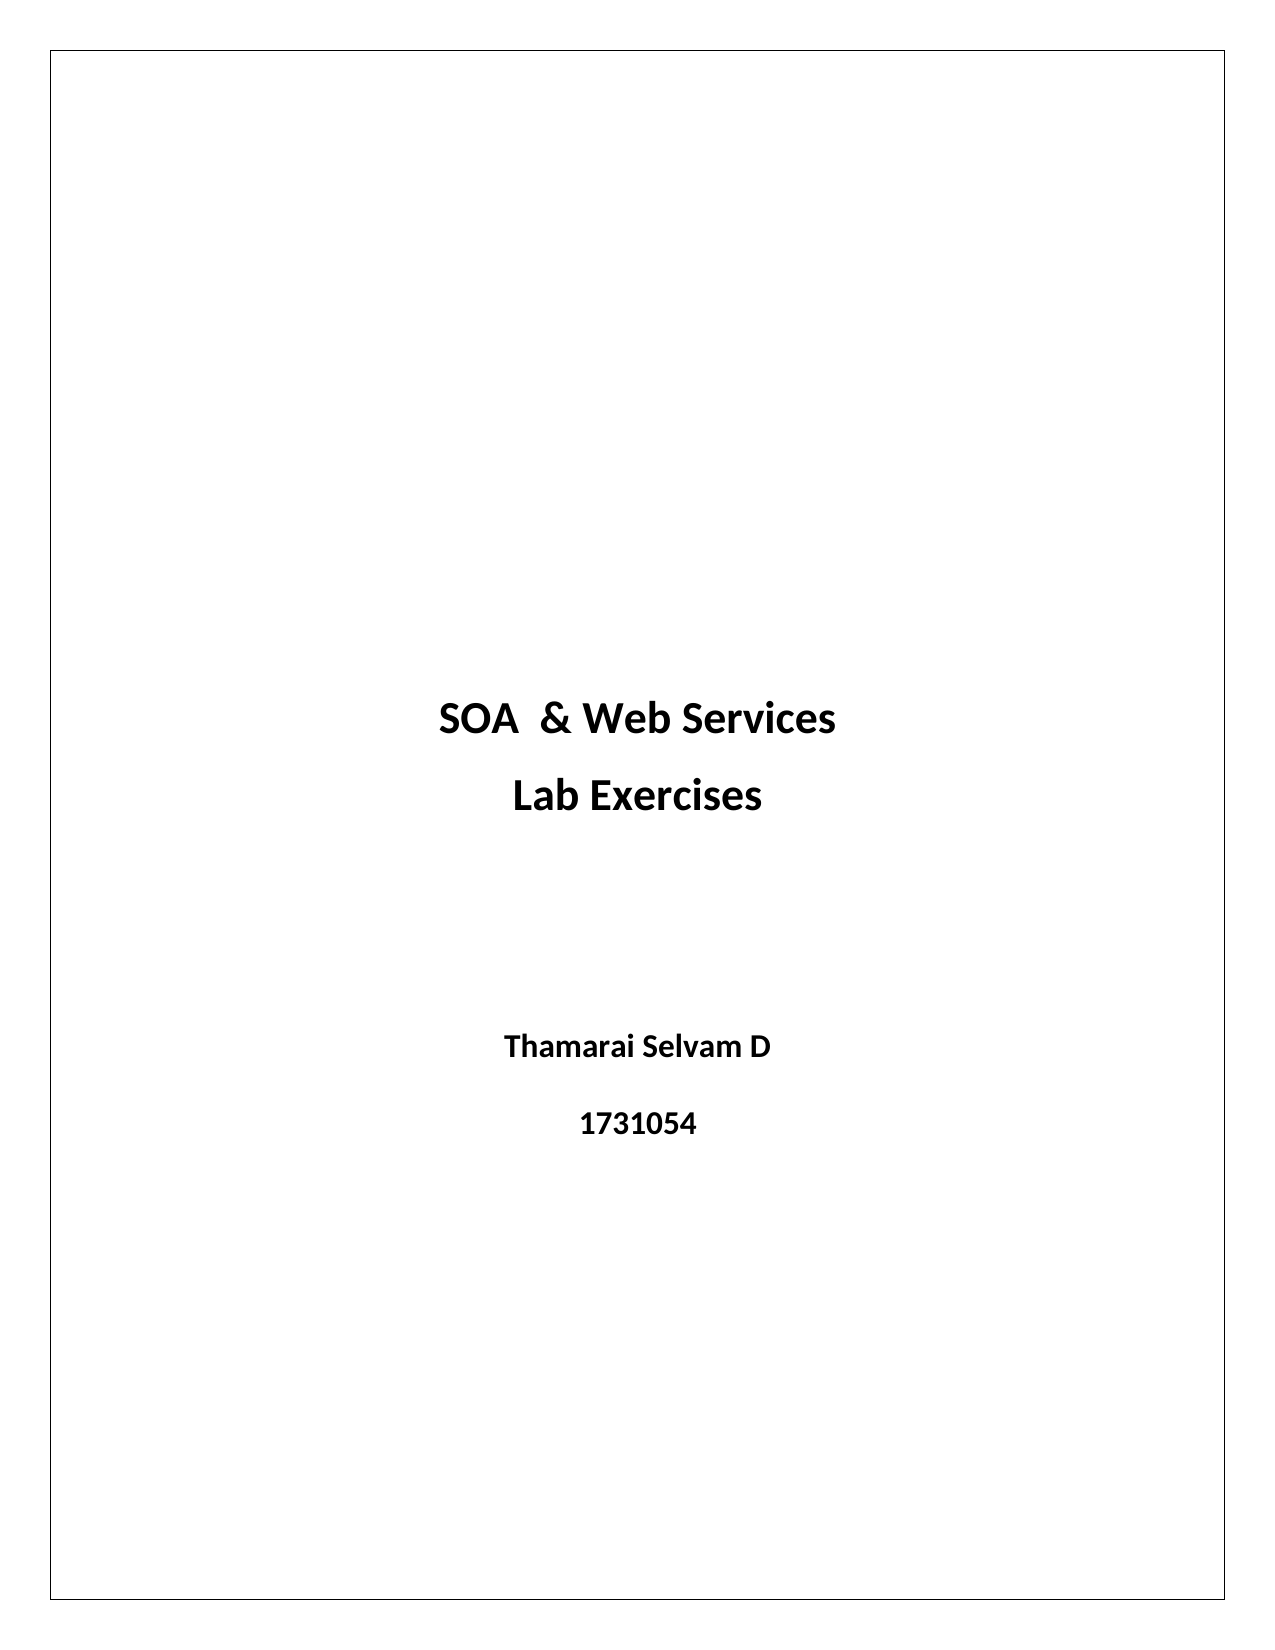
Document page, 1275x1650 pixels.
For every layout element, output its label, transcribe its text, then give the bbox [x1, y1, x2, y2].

text 1731054 [150, 1102, 1125, 1143]
text Thamarai Selvam D [150, 1025, 1125, 1065]
text Lab Exercises [150, 766, 1125, 822]
text SOA & Web Services [150, 689, 1125, 745]
